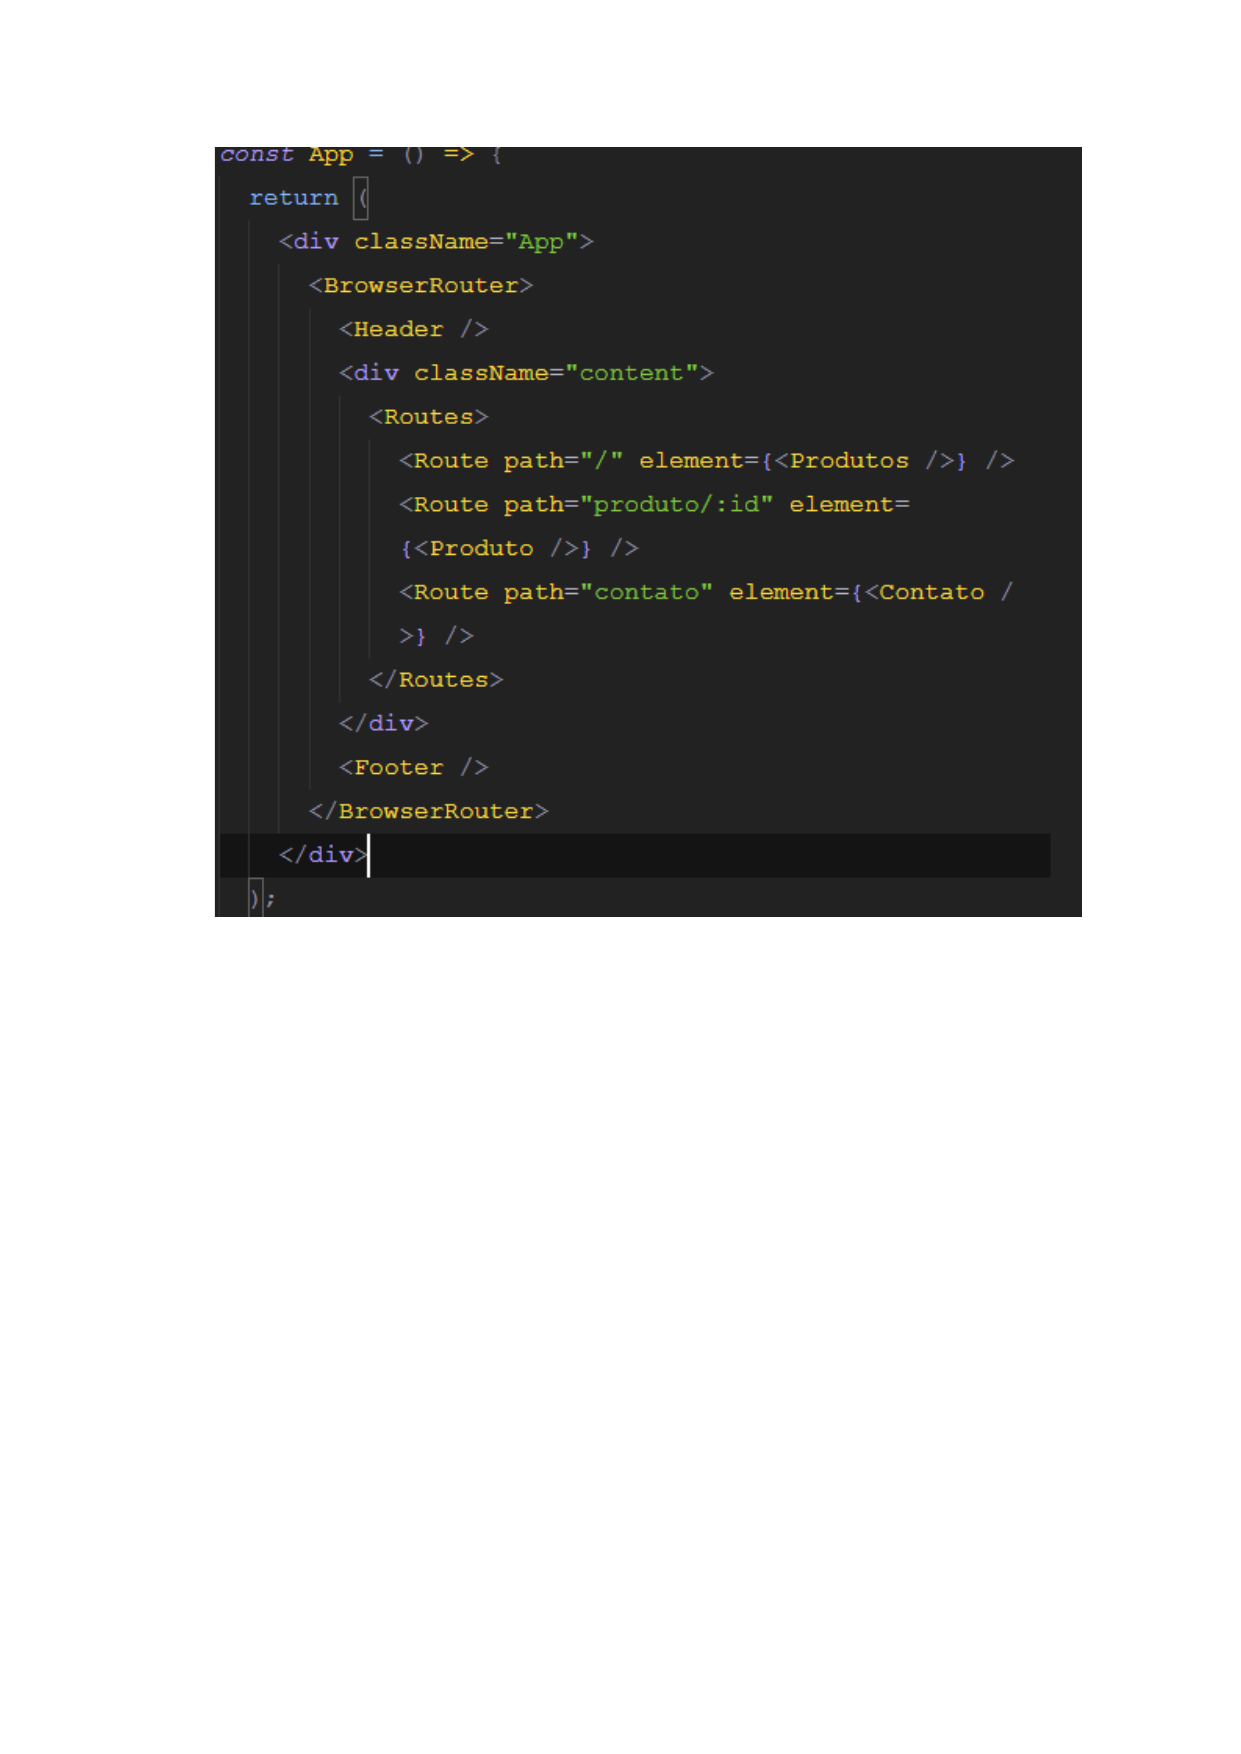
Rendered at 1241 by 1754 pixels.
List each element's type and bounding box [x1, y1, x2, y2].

picture [214, 147, 1082, 917]
